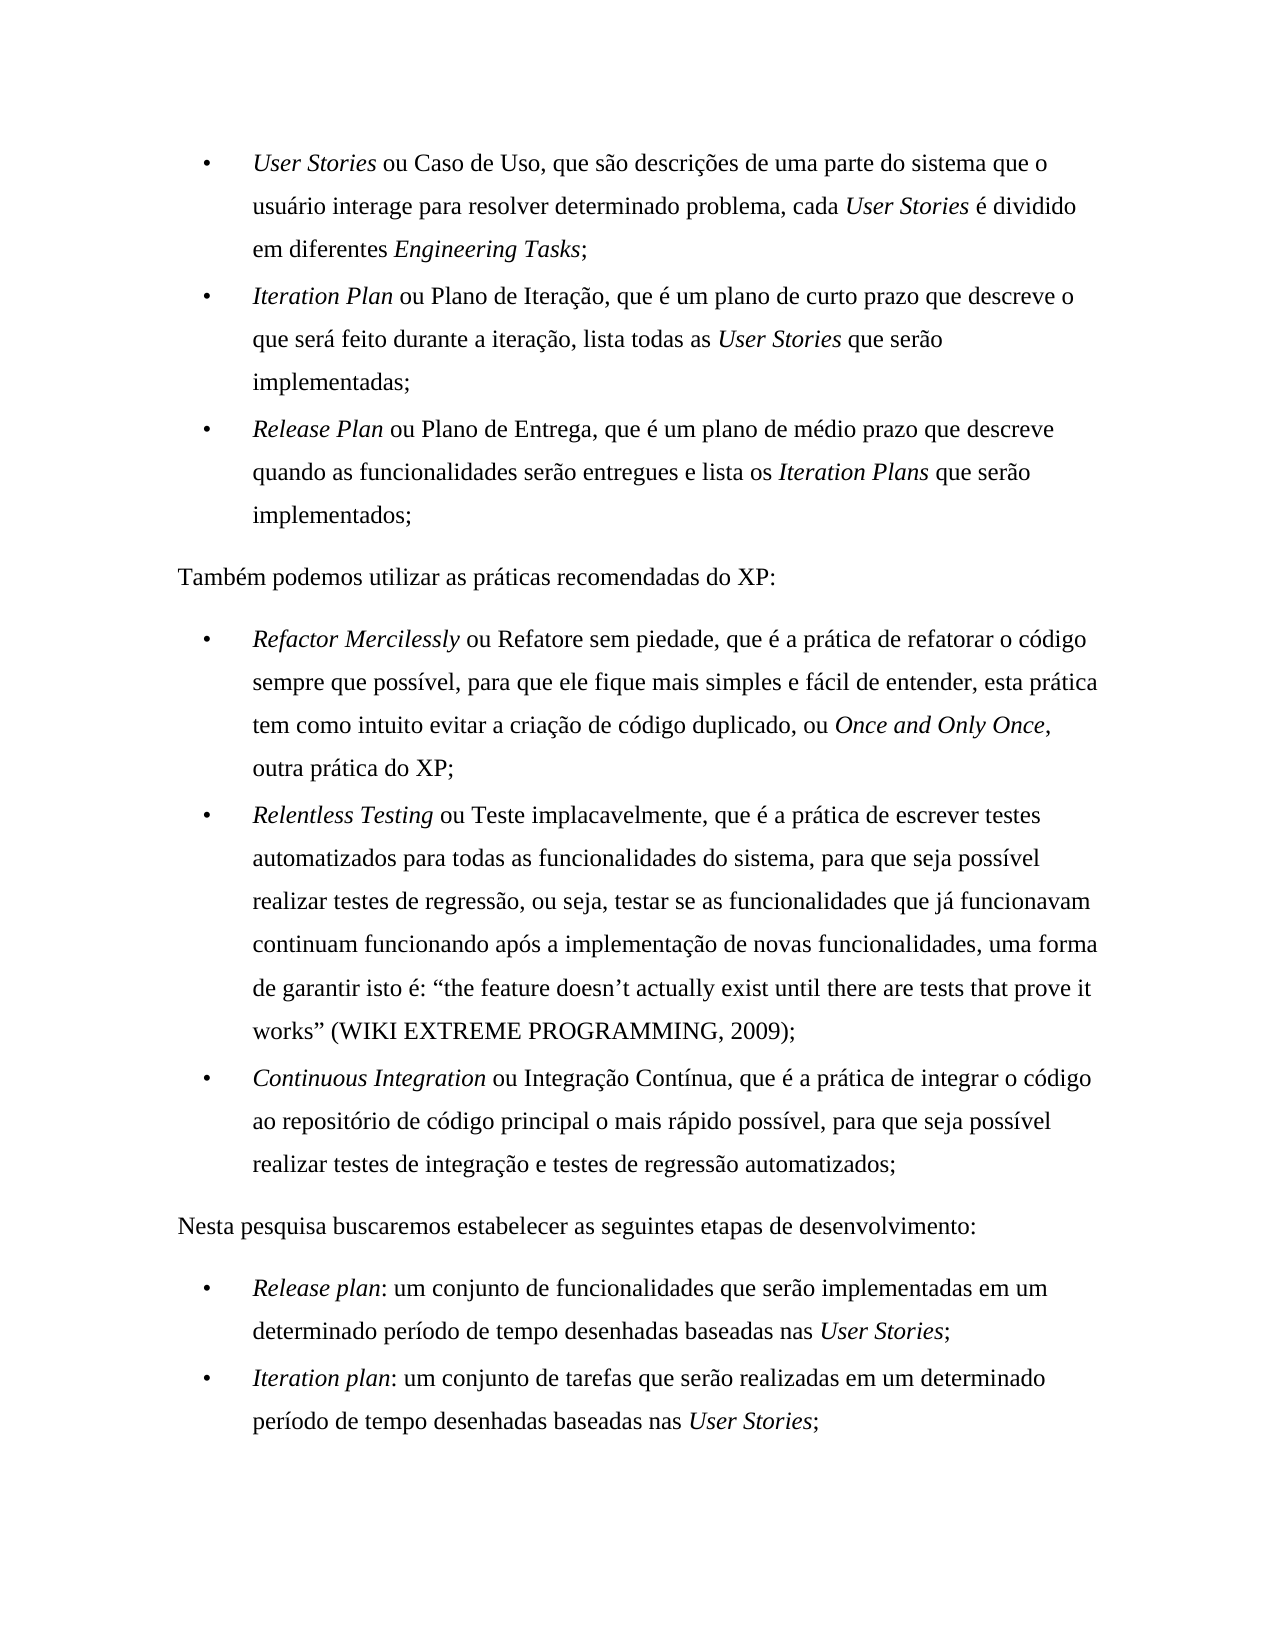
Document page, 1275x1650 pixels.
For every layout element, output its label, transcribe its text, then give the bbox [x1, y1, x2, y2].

list Refactor Mercilessly ou Refatore sem piedade, que é a prática de refatorar o código sempre que possível, para que ele fique mais simples e fácil de entender, esta prática tem como intuito evitar a criação de código duplicado, ou Once and Only Once, outra prática do XP; [202, 624, 1098, 782]
list Release Plan ou Plano de Entrega, que é um plano de médio prazo que descreve quando as funcionalidades serão entregues e lista os Iteration Plans que serão implementados; [202, 414, 1098, 529]
list Iteration Plan ou Plano de Iteração, que é um plano de curto prazo que descreve o que será feito durante a iteração, lista todas as User Stories que serão implementadas; [202, 281, 1098, 396]
text Também podemos utilizar as práticas recomendadas do XP: [177, 562, 1098, 591]
list Release plan: um conjunto de funcionalidades que serão implementadas em um determinado período de tempo desenhadas baseadas nas User Stories; [202, 1273, 1098, 1344]
list Continuous Integration ou Integração Contínua, que é a prática de integrar o código ao repositório de código principal o mais rápido possível, para que seja possível realizar testes de integração e testes de regressão automatizados; [202, 1063, 1098, 1178]
text Nesta pesquisa buscaremos estabelecer as seguintes etapas de desenvolvimento: [177, 1211, 1098, 1239]
list User Stories ou Caso de Uso, que são descrições de uma parte do sistema que o usuário interage para resolver determinado problema, cada User Stories é dividido em diferentes Engineering Tasks; [202, 148, 1098, 263]
list Relentless Testing ou Teste implacavelmente, que é a prática de escrever testes automatizados para todas as funcionalidades do sistema, para que seja possível realizar testes de regressão, ou seja, testar se as funcionalidades que já funcionavam continuam funcionando após a implementação de novas funcionalidades, uma forma de garantir isto é: “the feature doesn’t actually exist until there are tests that prove it works” (WIKI EXTREME PROGRAMMING, 2009); [202, 800, 1098, 1044]
list Iteration plan: um conjunto de tarefas que serão realizadas em um determinado período de tempo desenhadas baseadas nas User Stories; [202, 1363, 1098, 1434]
